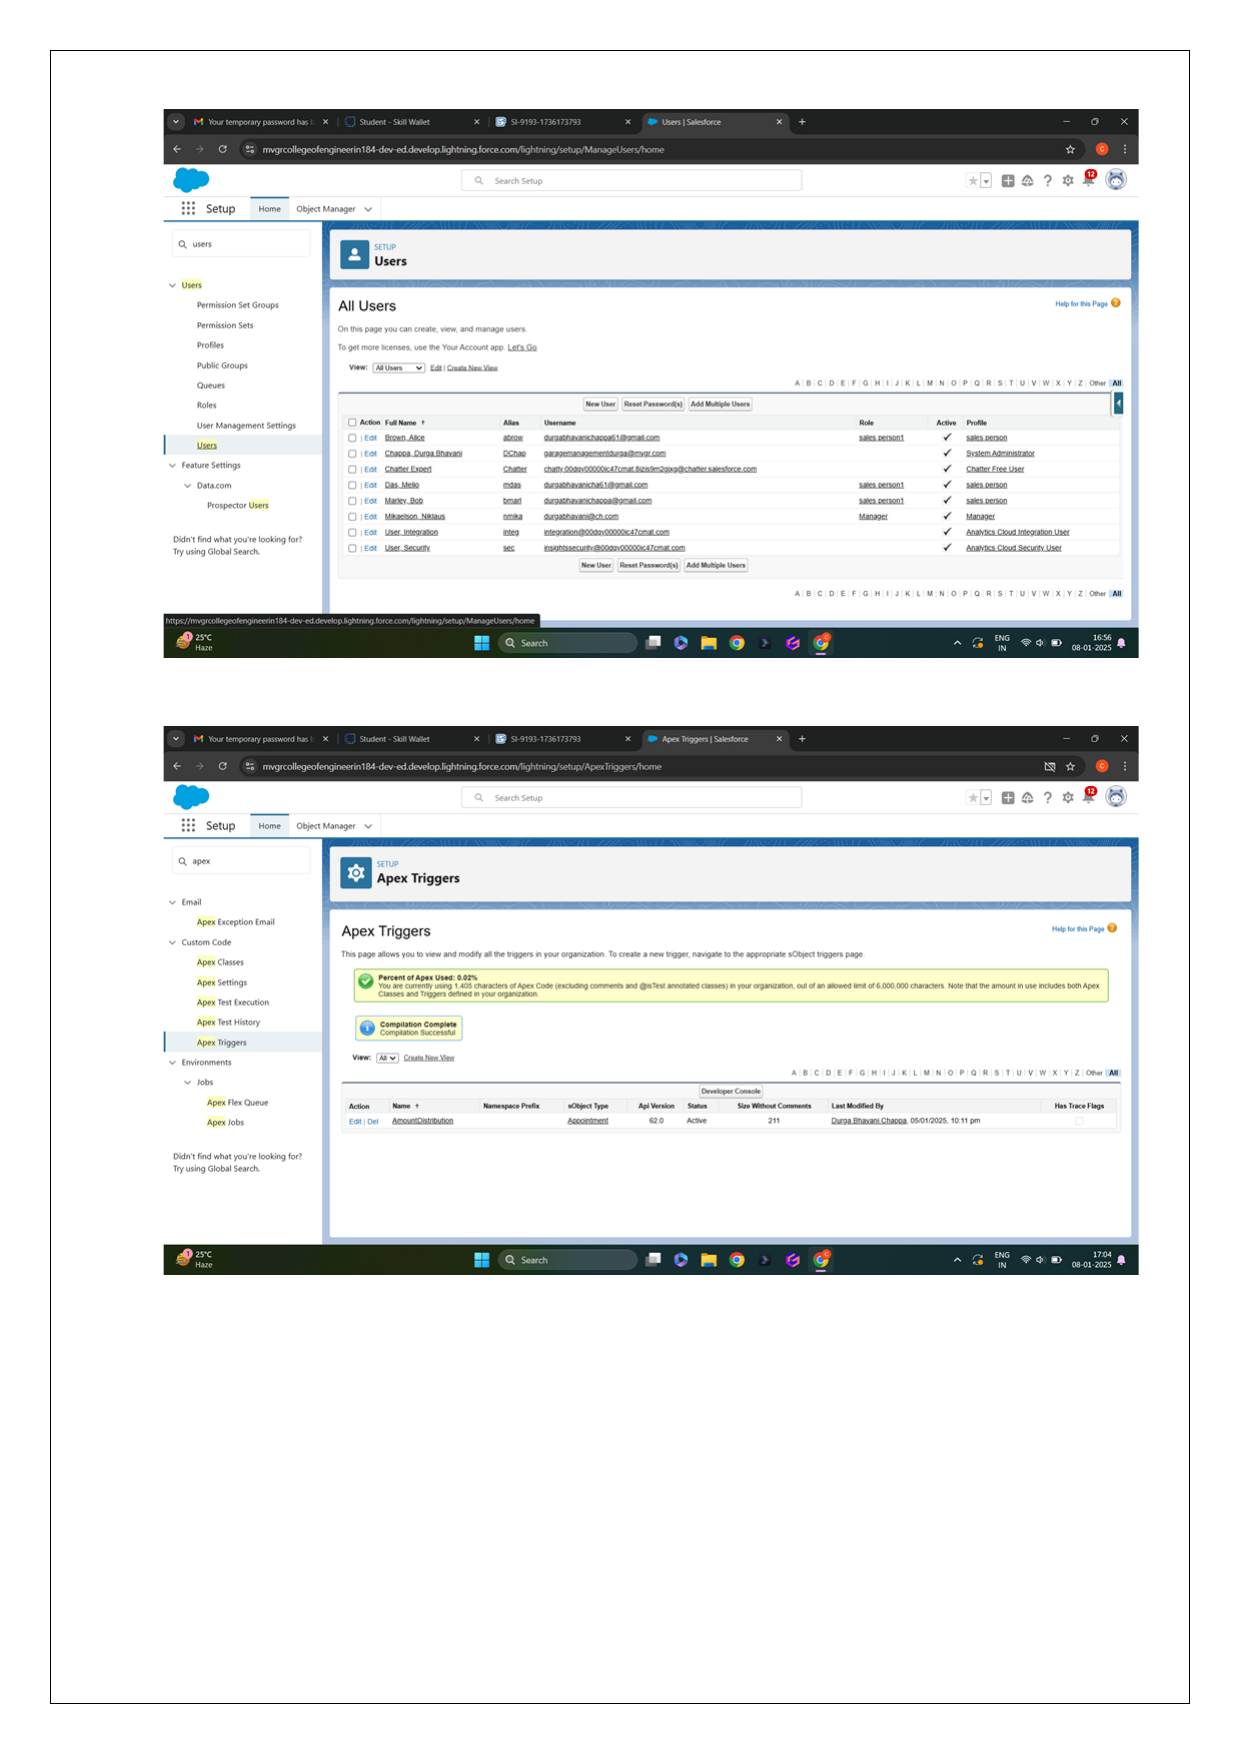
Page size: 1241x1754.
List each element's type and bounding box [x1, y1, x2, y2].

picture [163, 726, 1139, 1275]
picture [163, 109, 1139, 658]
